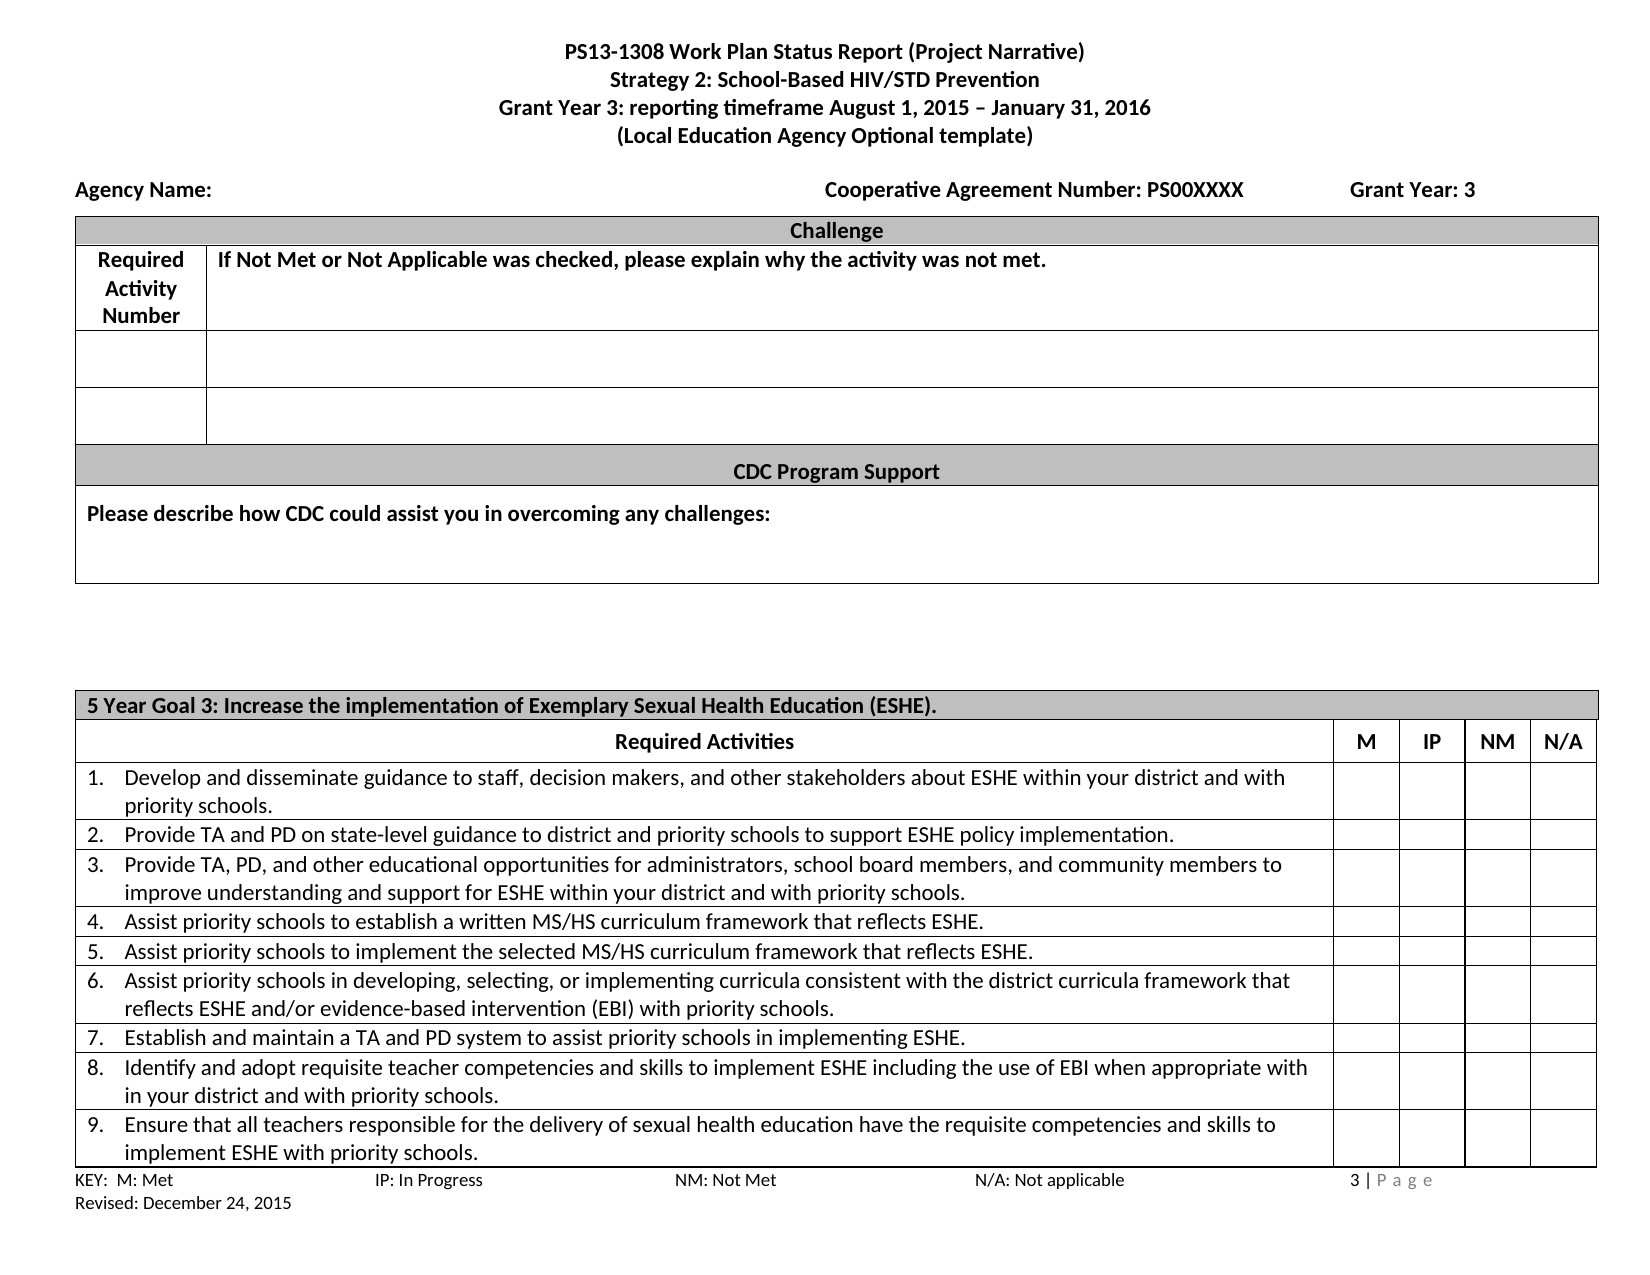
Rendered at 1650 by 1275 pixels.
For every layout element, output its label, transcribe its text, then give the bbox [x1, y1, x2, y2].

table_cell [1531, 907, 1596, 936]
table_cell [1466, 907, 1530, 936]
table_cell Assist priority schools in developing, selecting, or implementing curricula consistent with the district curricula framework that reflects ESHE and/or evidence-based intervention (EBI) with priority schools. [76, 966, 1333, 1022]
table_cell [1334, 1110, 1399, 1166]
table_cell [1400, 937, 1464, 965]
table_cell [1531, 1110, 1596, 1166]
table_cell If Not Met or Not Applicable was checked, please explain why the activity was not met. [207, 246, 1598, 330]
table_cell IP [1400, 720, 1464, 762]
table_cell [1334, 937, 1399, 965]
table_cell Assist priority schools to establish a written MS/HS curriculum framework that reflects ESHE. [76, 907, 1333, 936]
table_cell [1334, 907, 1399, 936]
table_cell NM [1466, 720, 1530, 762]
table_cell Assist priority schools to implement the selected MS/HS curriculum framework that reflects ESHE. [76, 937, 1333, 965]
table_cell [1466, 1024, 1530, 1052]
table_cell Provide TA and PD on state-level guidance to district and priority schools to support ESHE policy implementation. [76, 820, 1333, 849]
table_cell [207, 388, 1598, 444]
table_cell [1334, 763, 1399, 819]
table_cell [1531, 763, 1596, 819]
table_cell CDC Program Support [76, 445, 1598, 485]
table_cell Establish and maintain a TA and PD system to assist priority schools in implementing ESHE. [76, 1024, 1333, 1052]
table_cell M [1334, 720, 1399, 762]
table_header 5 Year Goal 3: Increase the implementation of Exemplary Sexual Health Education (ESHE). [76, 691, 1598, 719]
table_cell Required Activities [76, 720, 1333, 762]
table_cell [1531, 1024, 1596, 1052]
table_cell [1531, 850, 1596, 906]
table_cell Please describe how CDC could assist you in overcoming any challenges: [76, 486, 1598, 583]
table_cell [1400, 966, 1464, 1022]
table_cell [1531, 1053, 1596, 1109]
table_cell [1466, 820, 1530, 849]
table_cell [1466, 1053, 1530, 1109]
table_cell Ensure that all teachers responsible for the delivery of sexual health education have the requisite competencies and skills to implement ESHE with priority schools. [76, 1110, 1333, 1166]
table_cell [1466, 937, 1530, 965]
table_cell Identify and adopt requisite teacher competencies and skills to implement ESHE including the use of EBI when appropriate with in your district and with priority schools. [76, 1053, 1333, 1109]
table_cell [207, 331, 1598, 387]
table_cell Required Activity Number [76, 246, 206, 330]
table_cell [1466, 966, 1530, 1022]
table_cell [1400, 763, 1464, 819]
table_cell [1334, 1024, 1399, 1052]
table_cell [1334, 1053, 1399, 1109]
table_cell [1466, 850, 1530, 906]
table_cell Develop and disseminate guidance to staff, decision makers, and other stakeholders about ESHE within your district and with priority schools. [76, 763, 1333, 819]
table_cell [1466, 763, 1530, 819]
table_cell [1531, 966, 1596, 1022]
table_cell [1334, 820, 1399, 849]
table_cell [1400, 1053, 1464, 1109]
table_cell [1531, 820, 1596, 849]
table_cell [1400, 1110, 1464, 1166]
table_cell [76, 388, 206, 444]
table_cell [1400, 850, 1464, 906]
table_cell [1400, 1024, 1464, 1052]
table_cell Challenge [76, 217, 1598, 244]
table_cell [1334, 966, 1399, 1022]
table_cell [1400, 907, 1464, 936]
table_cell [1531, 937, 1596, 965]
table_cell [1400, 820, 1464, 849]
table_cell [1334, 850, 1399, 906]
table_cell Provide TA, PD, and other educational opportunities for administrators, school board members, and community members to improve understanding and support for ESHE within your district and with priority schools. [76, 850, 1333, 906]
table_cell N/A [1531, 720, 1596, 762]
table_cell [76, 331, 206, 387]
table_cell [1466, 1110, 1530, 1166]
